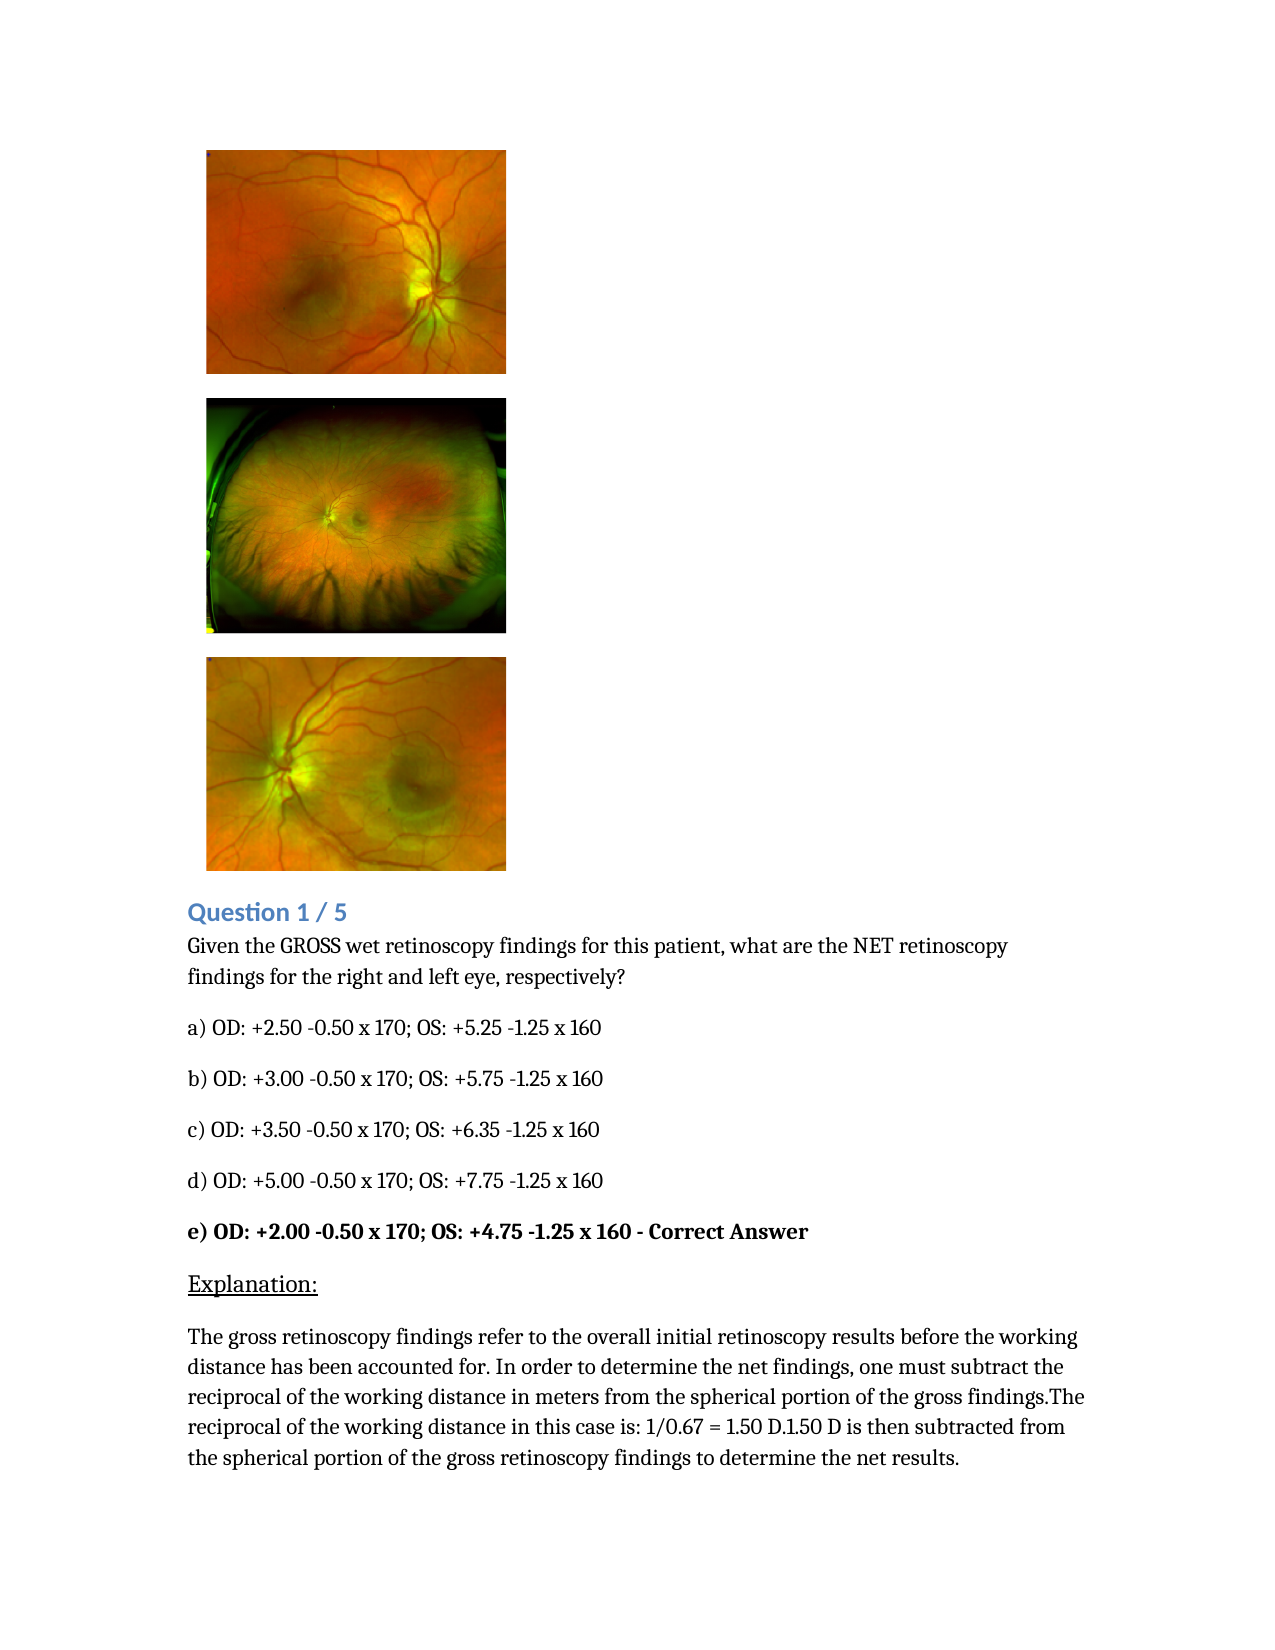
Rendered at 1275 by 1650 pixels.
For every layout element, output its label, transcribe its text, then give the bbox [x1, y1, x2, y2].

text c) OD: +3.50 -0.50 x 170; OS: +6.35 -1.25 x 160 [187, 1117, 1087, 1143]
picture [206, 398, 507, 634]
text The gross retinoscopy findings refer to the overall initial retinoscopy results before the working distance has been accounted for. In order to determine the net findings, one must subtract the reciprocal of the working distance in meters from the spherical portion of the gross findings.The reciprocal of the working distance in this case is: 1/0.67 = 1.50 D.1.50 D is then subtracted from the spherical portion of the gross retinoscopy findings to determine the net results. [187, 1323, 1087, 1471]
text Explanation: [187, 1270, 1087, 1298]
text e) OD: +2.00 -0.50 x 170; OS: +4.75 -1.25 x 160 - Correct Answer [187, 1219, 1087, 1245]
text b) OD: +3.00 -0.50 x 170; OS: +5.75 -1.25 x 160 [187, 1066, 1087, 1092]
subtitle Question 1 / 5 [187, 895, 1087, 928]
picture [206, 150, 507, 374]
text Given the GROSS wet retinoscopy findings for this patient, what are the NET retinoscopy findings for the right and left eye, respectively? [187, 933, 1087, 990]
text a) OD: +2.50 -0.50 x 170; OS: +5.25 -1.25 x 160 [187, 1014, 1087, 1041]
picture [206, 657, 507, 871]
text d) OD: +5.00 -0.50 x 170; OS: +7.75 -1.25 x 160 [187, 1168, 1087, 1194]
